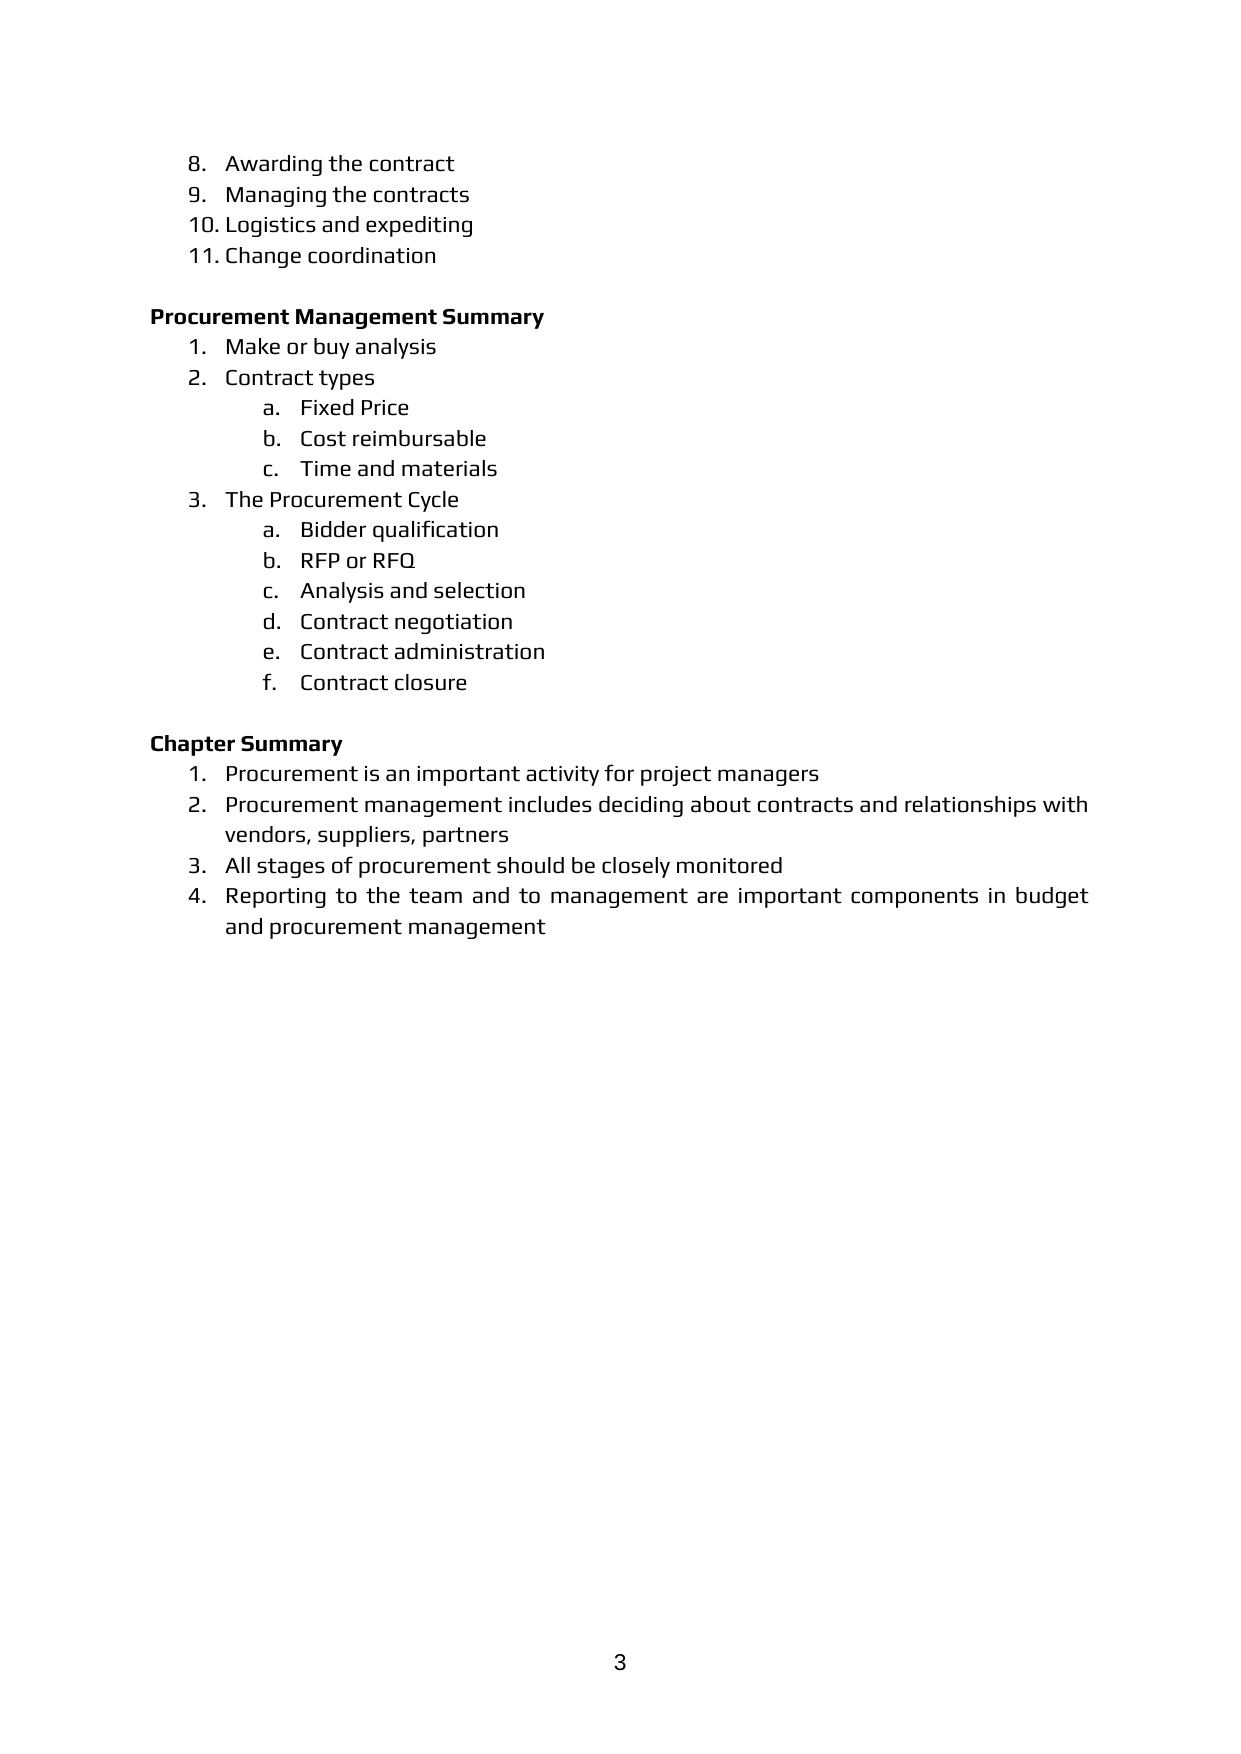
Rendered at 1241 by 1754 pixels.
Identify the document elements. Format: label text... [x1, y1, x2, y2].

list Contract closure [262, 669, 1090, 695]
list Fixed Price [262, 394, 1090, 421]
list RFP or RFQ [262, 547, 1090, 573]
list Analysis and selection [262, 577, 1090, 604]
list Contract negotiation [262, 608, 1090, 634]
list Contract types [187, 364, 1090, 390]
list Managing the contracts [187, 181, 1090, 207]
list Logistics and expediting [187, 211, 1090, 238]
list Contract administration [262, 638, 1090, 665]
list Change coordination [187, 242, 1090, 268]
list Procurement management includes deciding about contracts and relationships with vendors, suppliers, partners [187, 791, 1090, 848]
list Time and materials [262, 455, 1090, 482]
list Awarding the contract [187, 150, 1090, 177]
list All stages of procurement should be closely monitored [187, 852, 1090, 878]
text Procurement Management Summary [150, 303, 1090, 329]
list Make or buy analysis [187, 333, 1090, 360]
text Chapter Summary [150, 730, 1090, 756]
list The Procurement Cycle [187, 486, 1090, 512]
list Procurement is an important activity for project managers [187, 760, 1090, 787]
list Cost reimbursable [262, 425, 1090, 451]
list Reporting to the team and to management are important components in budget and procurement management [187, 882, 1090, 939]
list Bidder qualification [262, 516, 1090, 543]
